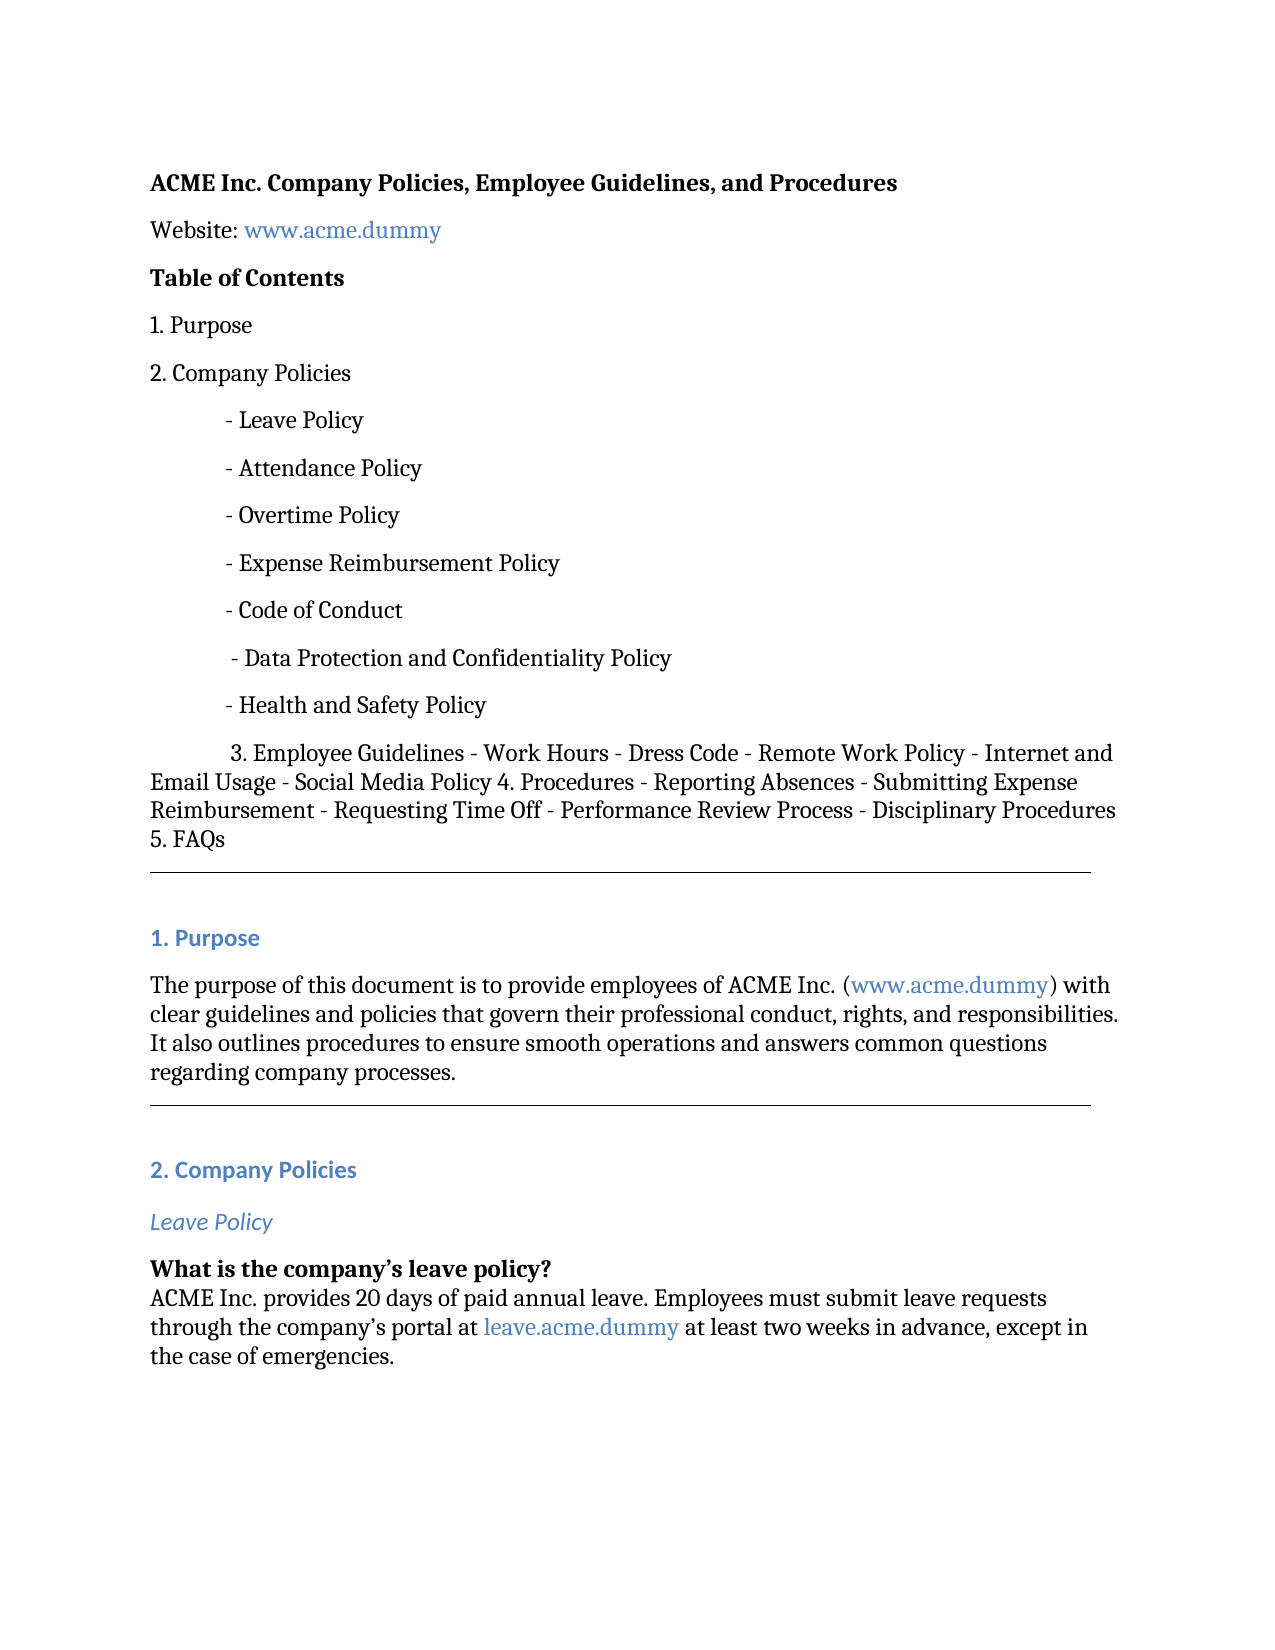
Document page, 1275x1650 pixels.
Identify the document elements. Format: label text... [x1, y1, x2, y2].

text - Health and Safety Policy [150, 691, 1125, 720]
text - Overtime Policy [150, 501, 1125, 530]
text Table of Contents [150, 264, 1125, 292]
subtitle Leave Policy [150, 1206, 1125, 1237]
text - Leave Policy [150, 406, 1125, 435]
text The purpose of this document is to provide employees of ACME Inc. (www.acme.dummy) with clear guidelines and policies that govern their professional conduct, rights, and responsibilities. It also outlines procedures to ensure smooth operations and answers common questions regarding company processes. [150, 971, 1125, 1086]
text - Data Protection and Confidentiality Policy [150, 644, 1125, 672]
text - Code of Conduct [150, 596, 1125, 625]
text 3. Employee Guidelines - Work Hours - Dress Code - Remote Work Policy - Internet and Email Usage - Social Media Policy 4. Procedures - Reporting Absences - Submitting Expense Reimbursement - Requesting Time Off - Performance Review Process - Disciplinary Procedures 5. FAQs [150, 739, 1125, 854]
text What is the company’s leave policy? ACME Inc. provides 20 days of paid annual leave. Employees must submit leave requests through the company’s portal at leave.acme.dummy at least two weeks in advance, except in the case of emergencies. [150, 1255, 1125, 1370]
subtitle 2. Company Policies [150, 1155, 1125, 1185]
text - Attendance Policy [150, 454, 1125, 482]
text ACME Inc. Company Policies, Employee Guidelines, and Procedures [150, 169, 1125, 197]
subtitle 1. Purpose [150, 922, 1125, 953]
text 1. Purpose [150, 311, 1125, 340]
text 2. Company Policies [150, 359, 1125, 387]
text Website: www.acme.dummy [150, 216, 1125, 245]
text - Expense Reimbursement Policy [150, 549, 1125, 577]
